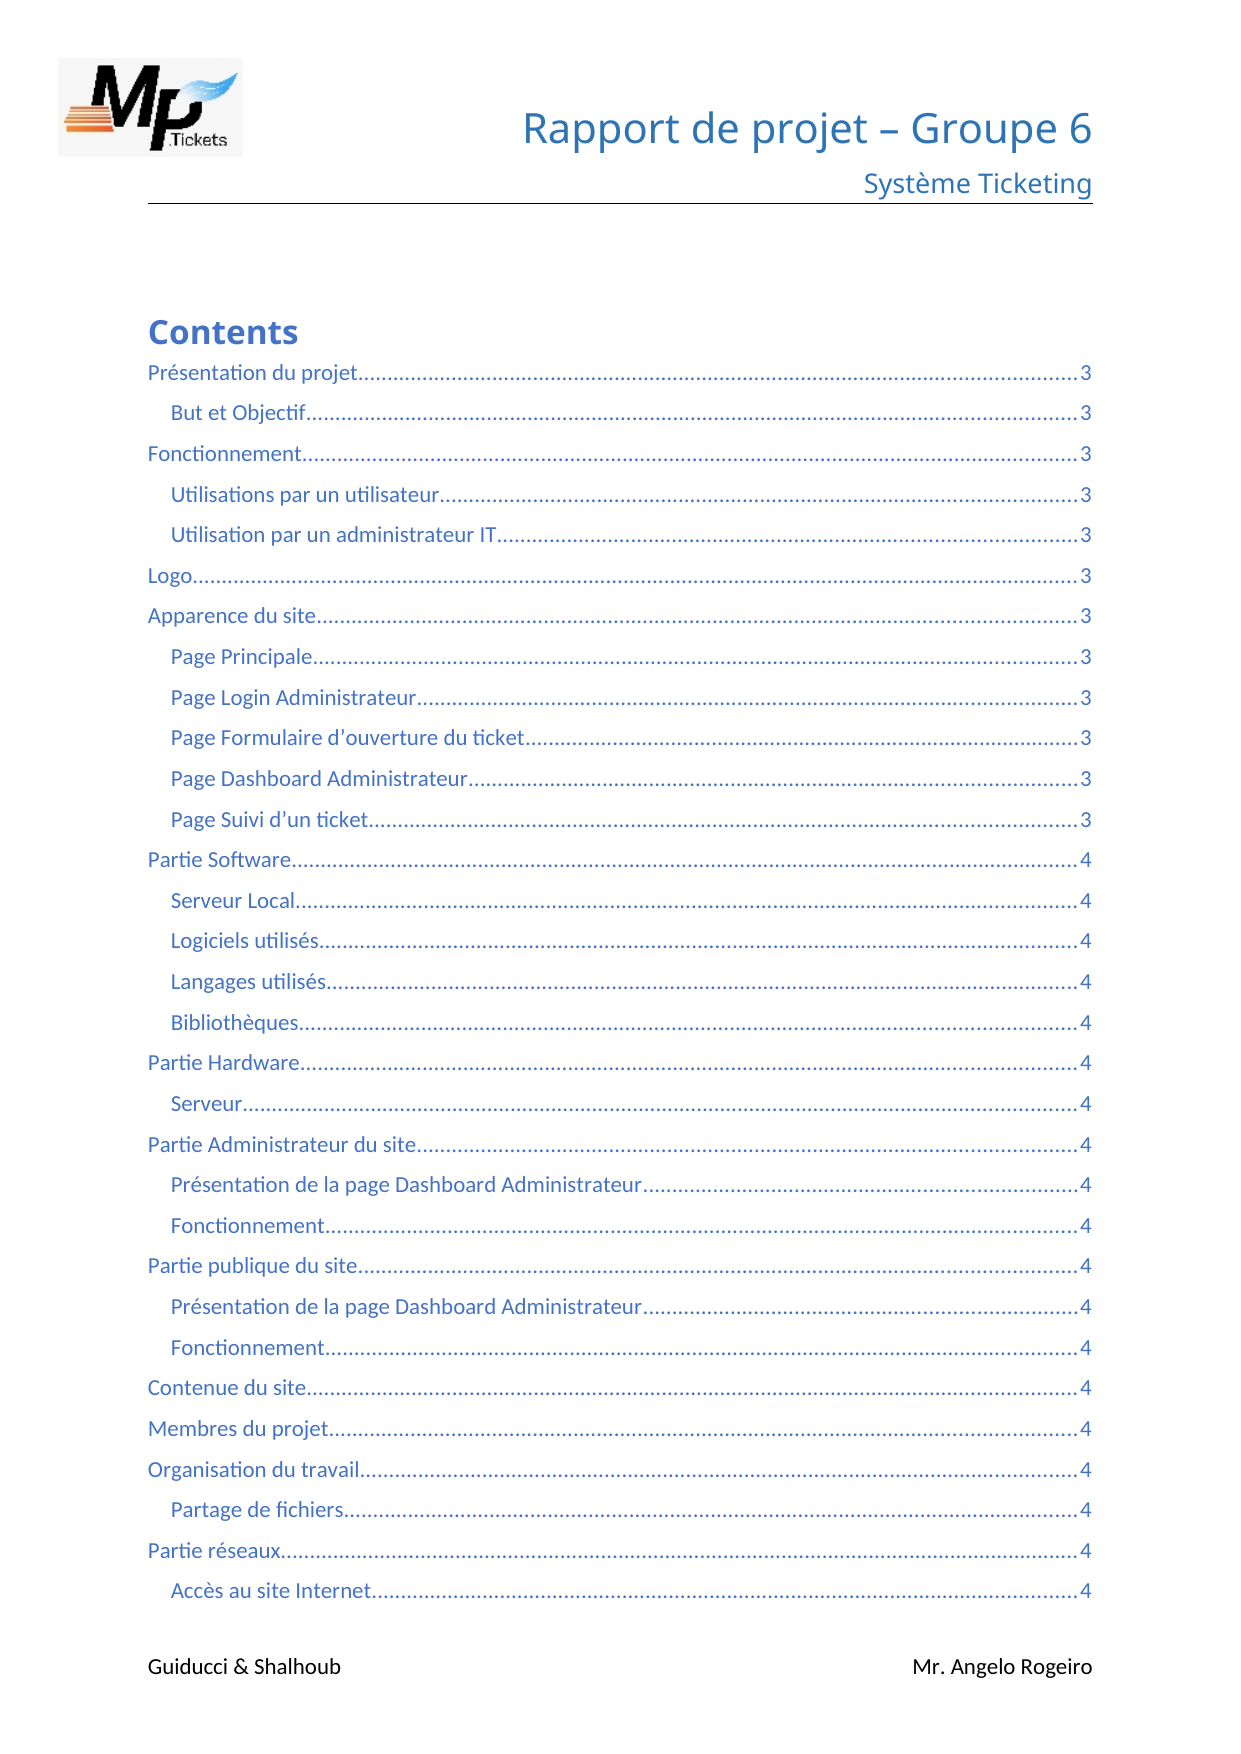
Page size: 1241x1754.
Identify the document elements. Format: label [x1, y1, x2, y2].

picture [58, 58, 243, 157]
